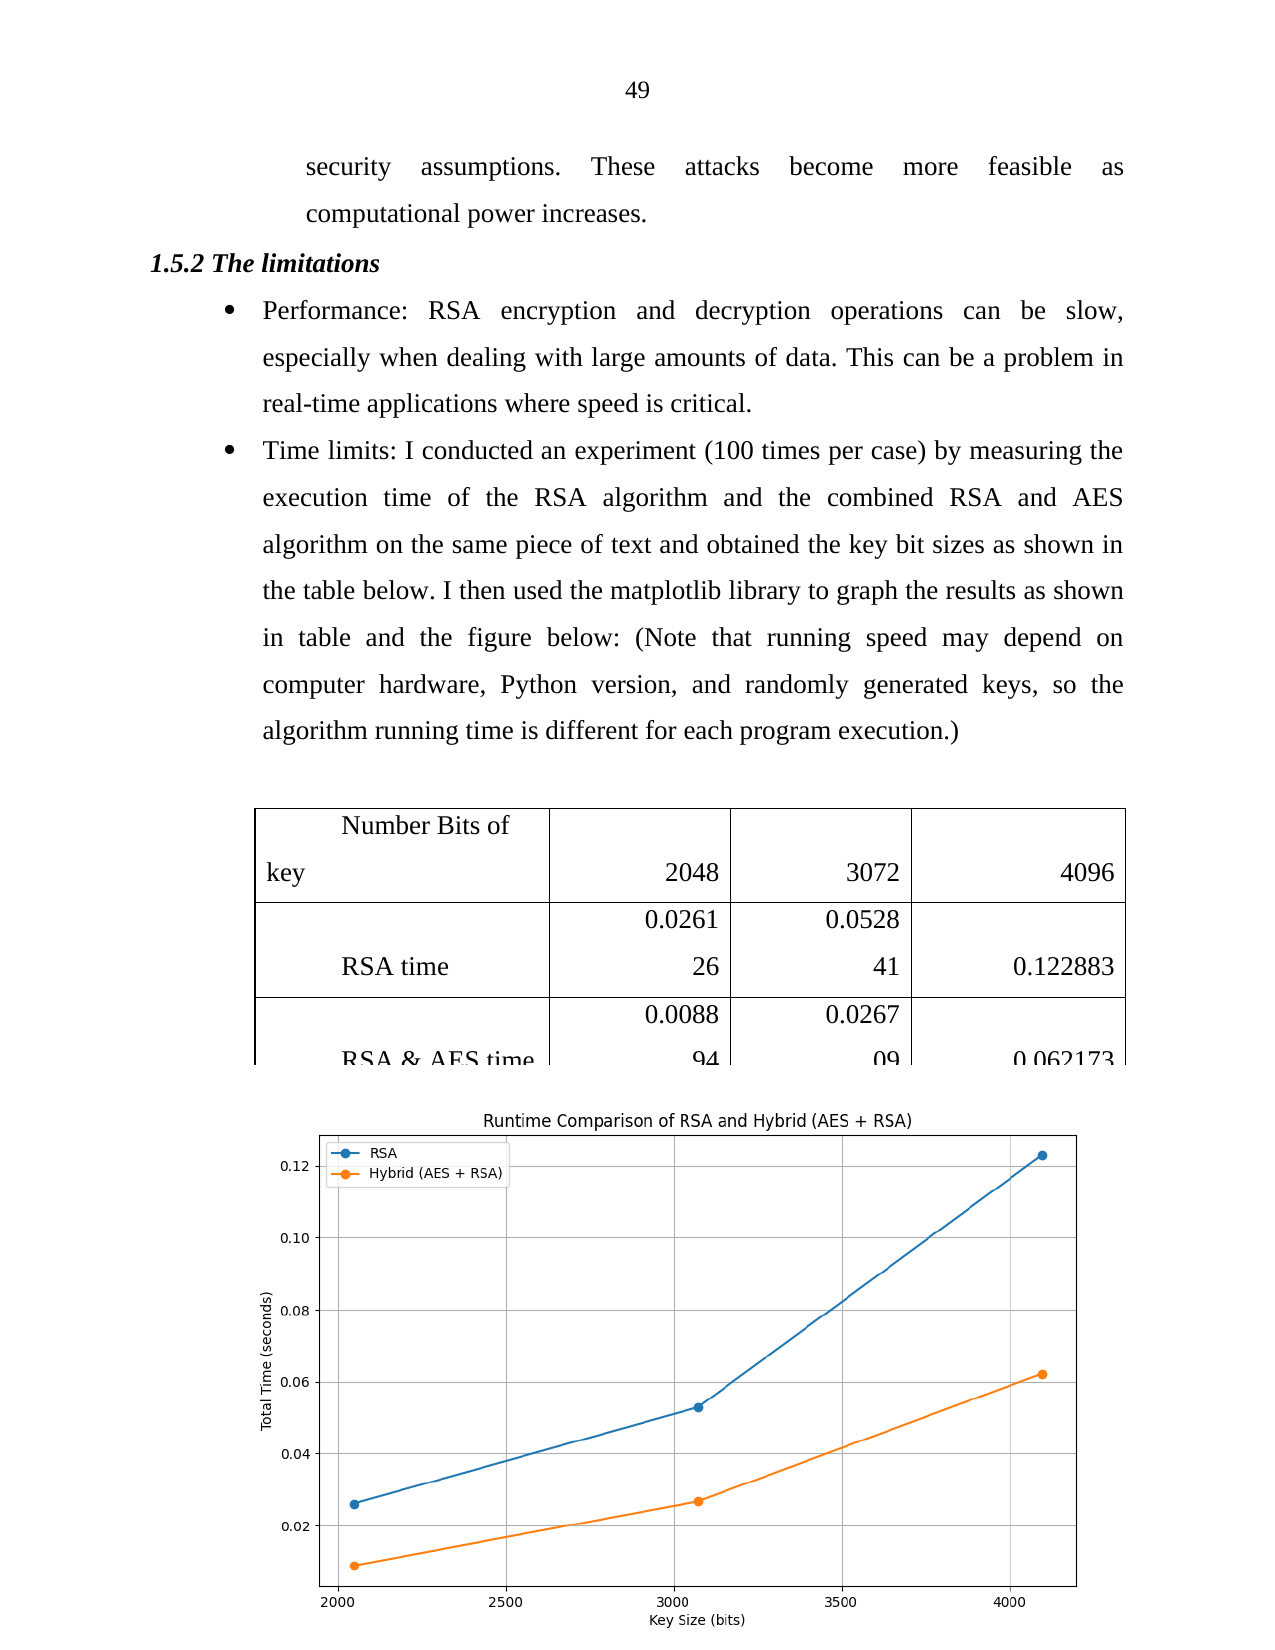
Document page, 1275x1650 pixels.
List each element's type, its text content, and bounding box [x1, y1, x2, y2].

table_cell 0.026126 [550, 903, 730, 997]
table_header 4096 [912, 809, 1125, 902]
table_cell 0.026709 [731, 998, 911, 1065]
list Time limits: I conducted an experiment (100 times per case) by measuring the execution time of the RSA algorithm and the combined RSA and AES algorithm on the same piece of text and obtained the key bit sizes as shown in the table below. I then used the matplotlib library to graph the results as shown in table and the figure below: (Note that running speed may depend on computer hardware, Python version, and randomly generated keys, so the algorithm running time is different for each program execution.) [225, 434, 1125, 746]
table_cell RSA time [256, 903, 549, 997]
list Performance: RSA encryption and decryption operations can be slow, especially when dealing with large amounts of data. This can be a problem in real-time applications where speed is critical. [225, 294, 1125, 419]
text 1.5.2 The limitations [150, 247, 1125, 279]
table_cell 0.062173 [912, 998, 1125, 1065]
table_cell RSA & AES time [256, 998, 549, 1065]
picture [197, 1065, 1173, 1650]
table_header 2048 [550, 809, 730, 902]
table_cell 0.008894 [550, 998, 730, 1065]
table_header 3072 [731, 809, 911, 902]
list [268, 150, 1125, 228]
table_cell 0.052841 [731, 903, 911, 997]
table_header Number Bits of key [256, 809, 549, 902]
table_cell 0.122883 [912, 903, 1125, 997]
